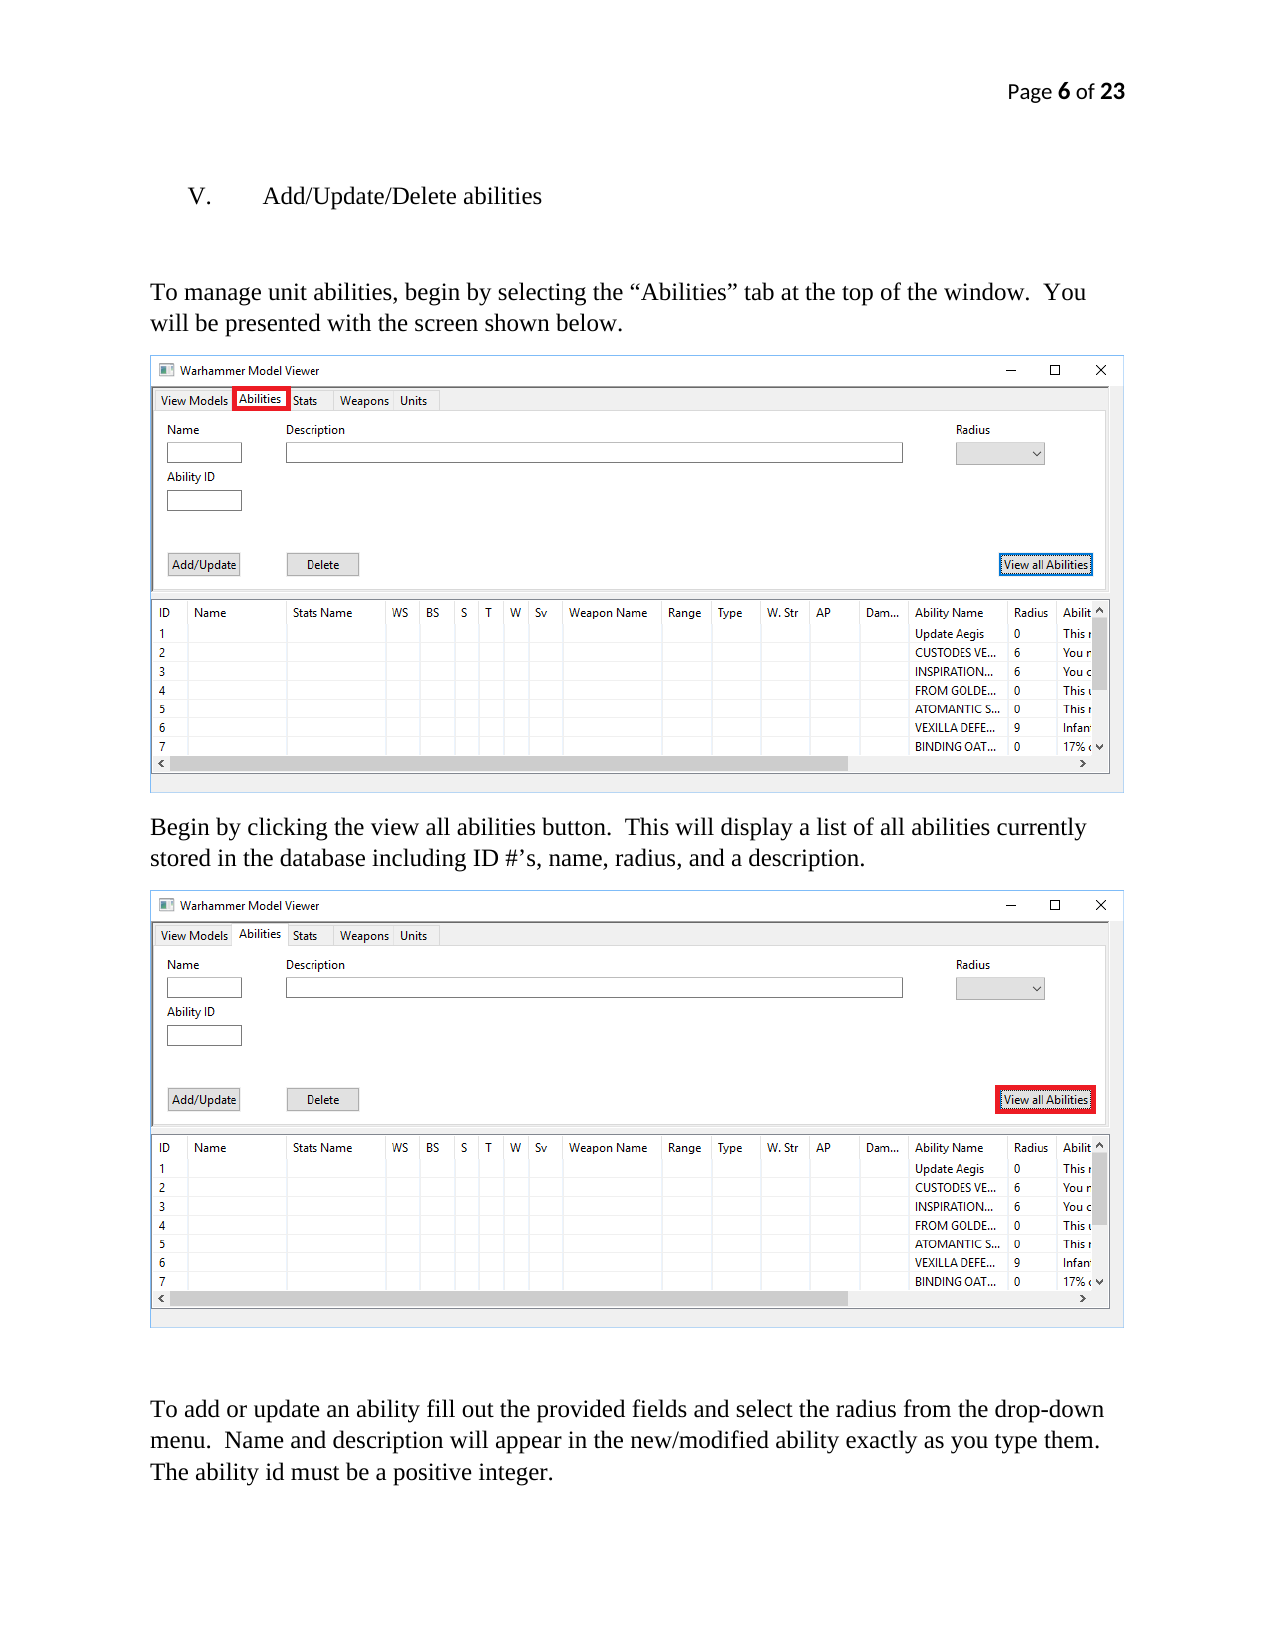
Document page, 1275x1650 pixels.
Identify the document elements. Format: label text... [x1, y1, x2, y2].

text To add or update an ability fill out the provided fields and select the radius from the drop-down menu. Name and description will appear in the new/modified ability exactly as you type them. The ability id must be a positive integer. [150, 1394, 1125, 1485]
list Add/Update/Delete abilities [187, 181, 1125, 210]
text To manage unit abilities, begin by selecting the “Abilities” tab at the top of the window. You will be presented with the screen shown below. [150, 277, 1125, 336]
picture [150, 890, 1124, 1328]
picture [150, 355, 1124, 793]
text Begin by clicking the view all abilities button. This will display a list of all abilities currently stored in the database including ID #’s, name, radius, and a description. [150, 812, 1125, 872]
